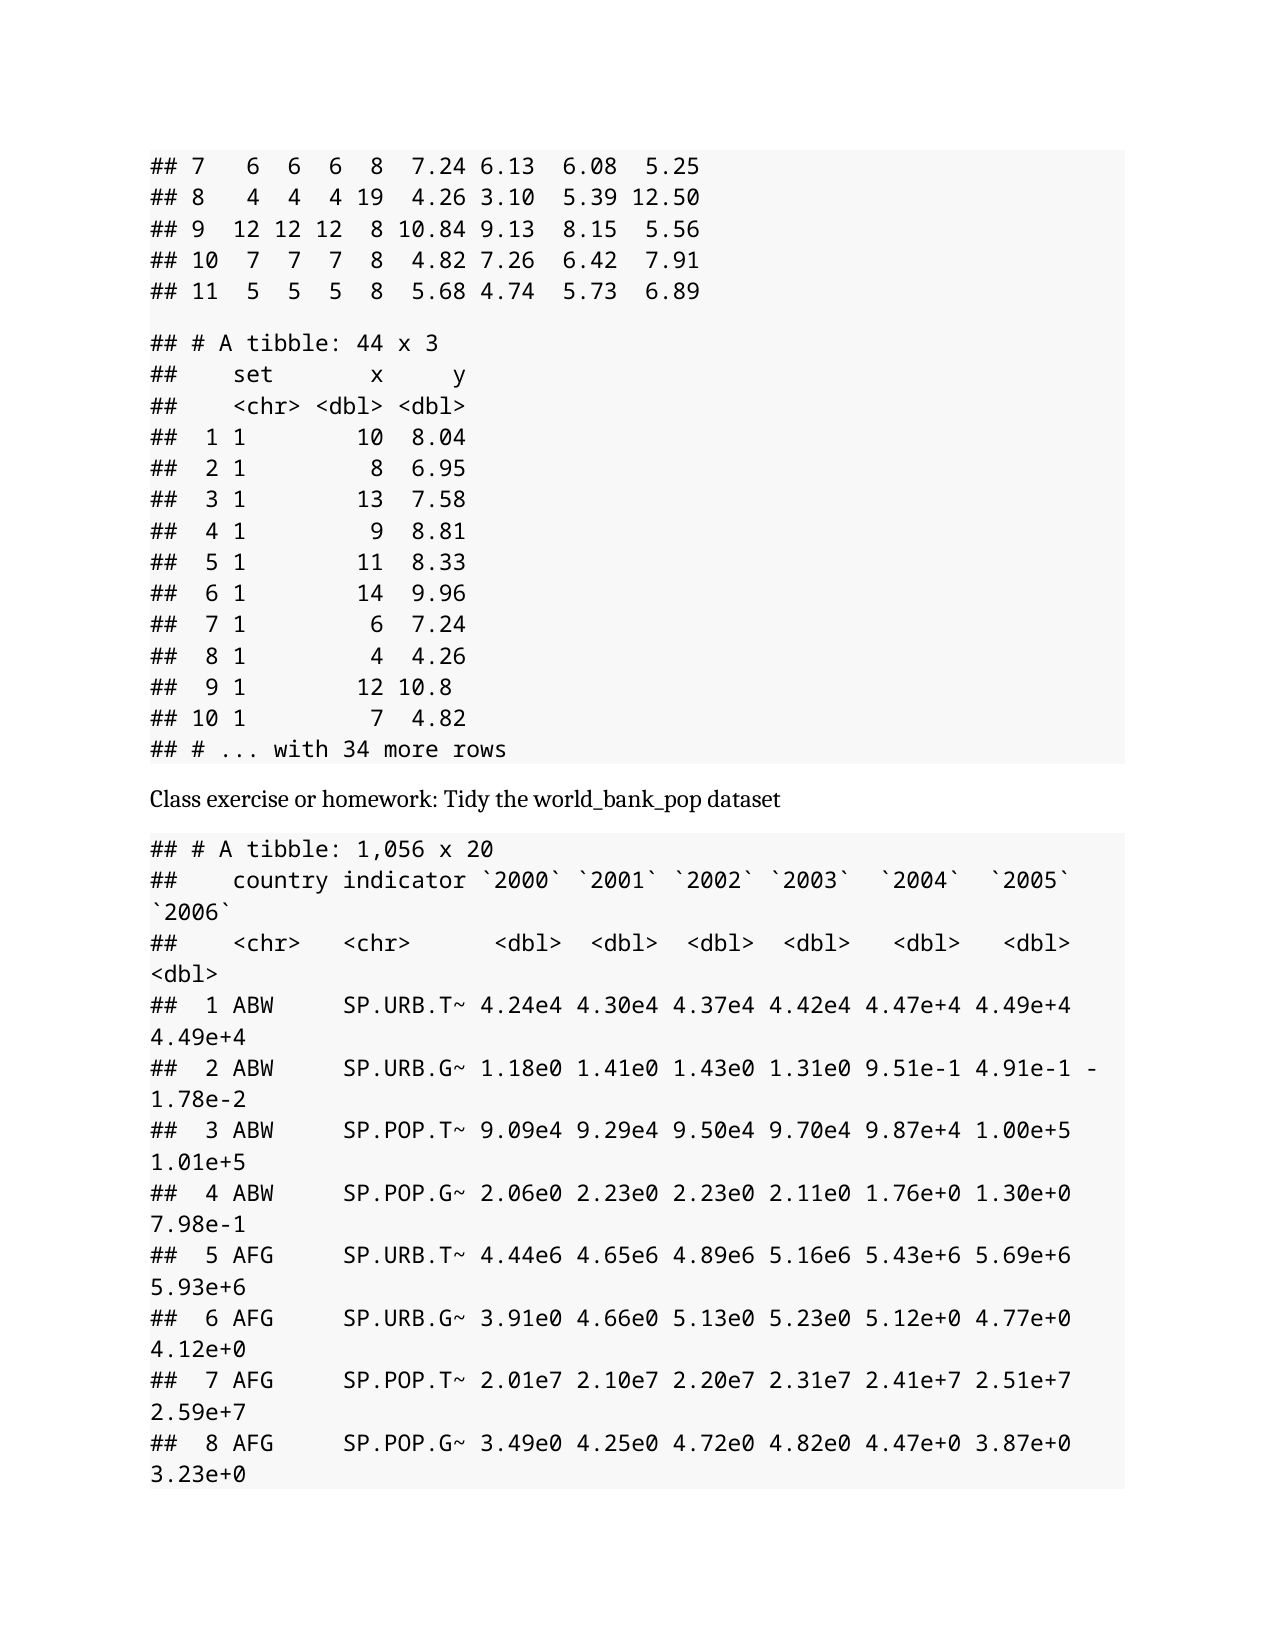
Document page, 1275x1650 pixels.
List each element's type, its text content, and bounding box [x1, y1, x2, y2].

text ## # A tibble: 44 x 3 ## set x y ## <chr> <dbl> <dbl> ## 1 1 10 8.04 ## 2 1 8 6.95 ## 3 1 13 7.58 ## 4 1 9 8.81 ## 5 1 11 8.33 ## 6 1 14 9.96 ## 7 1 6 7.24 ## 8 1 4 4.26 ## 9 1 12 10.8 ## 10 1 7 4.82 ## # ... with 34 more rows [150, 327, 1125, 764]
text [150, 150, 1125, 306]
text Class exercise or homework: Tidy the world_bank_pop dataset [150, 785, 1125, 814]
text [150, 833, 1125, 1489]
